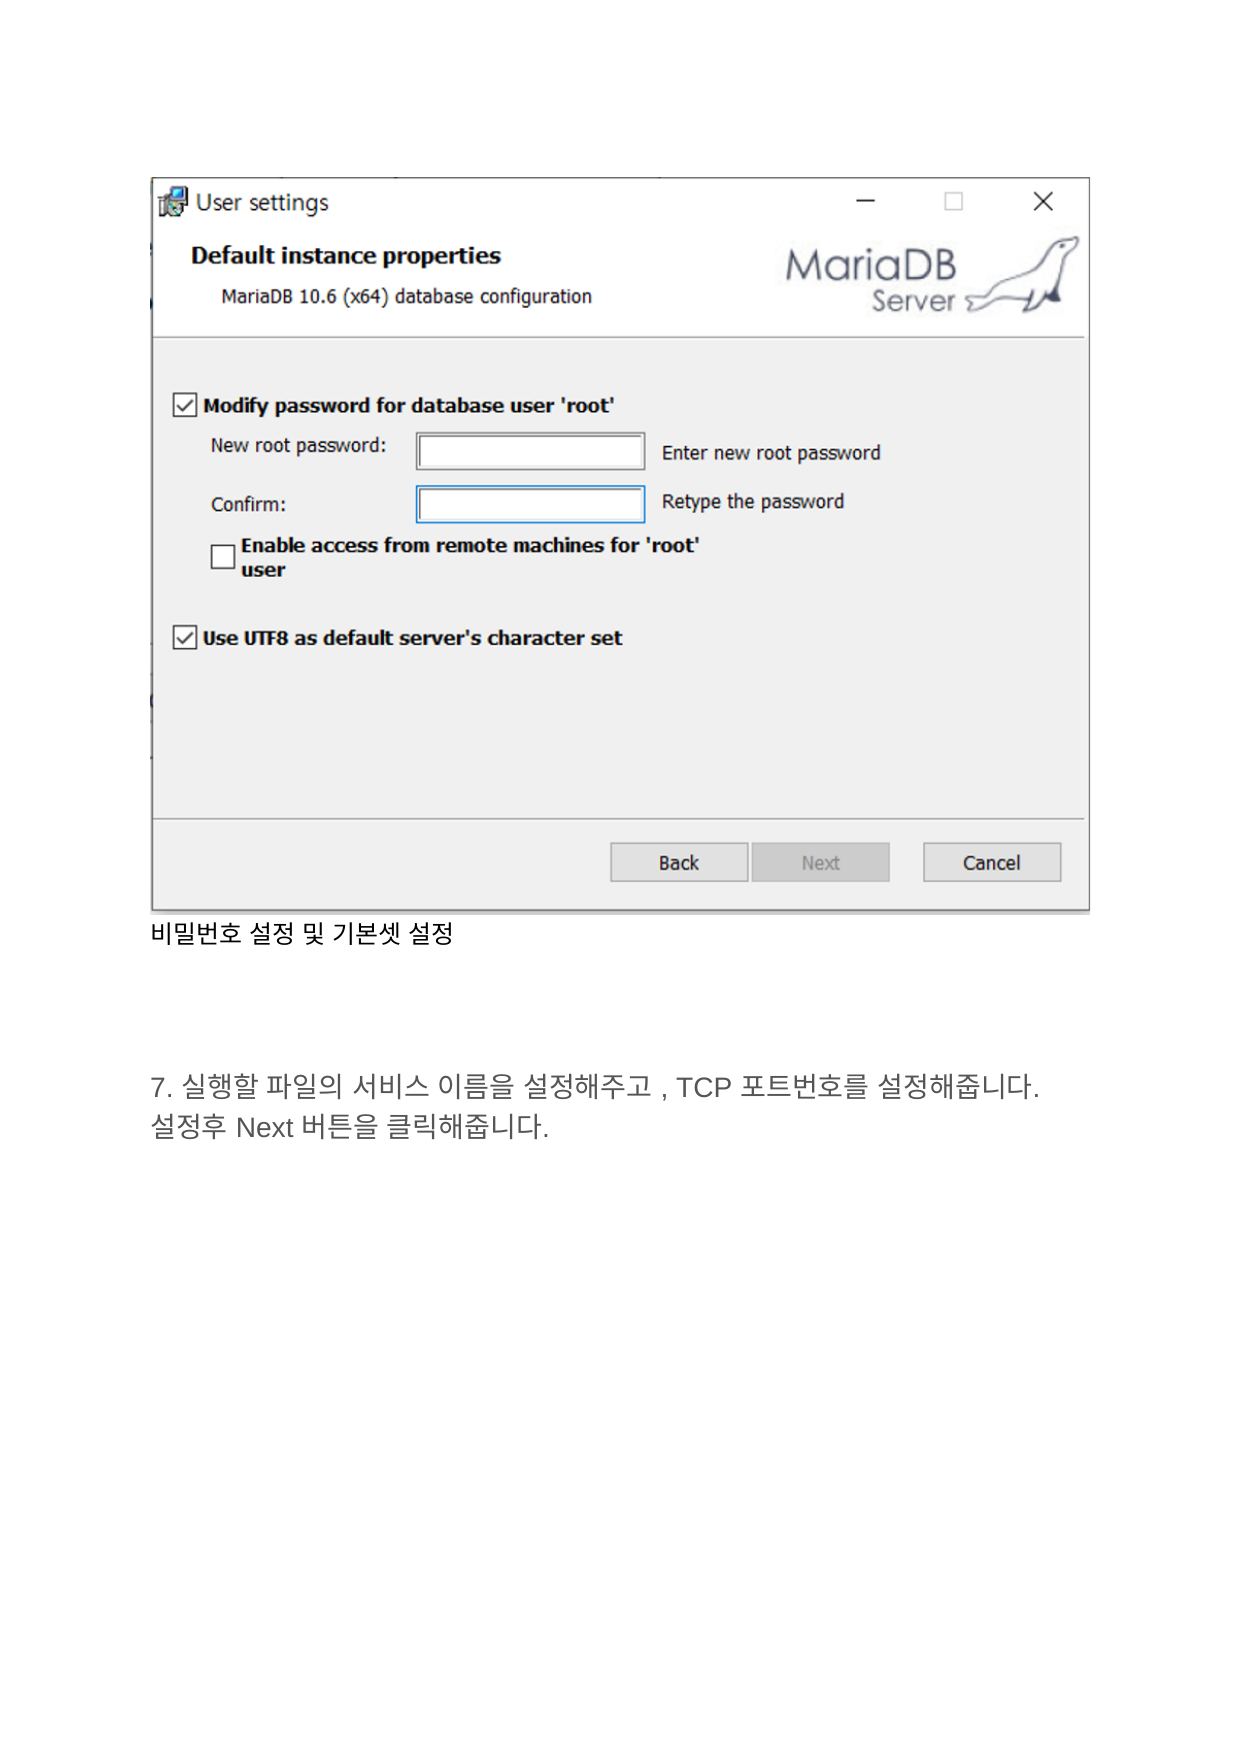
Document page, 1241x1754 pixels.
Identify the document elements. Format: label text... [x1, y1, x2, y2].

text 비밀번호 설정 및 기본셋 설정 [150, 915, 1090, 951]
picture [150, 177, 1091, 915]
text 7. 실행할 파일의 서비스 이름을 설정해주고 , TCP 포트번호를 설정해줍니다. 설정후 Next 버튼을 클릭해줍니다. [150, 1064, 1090, 1146]
